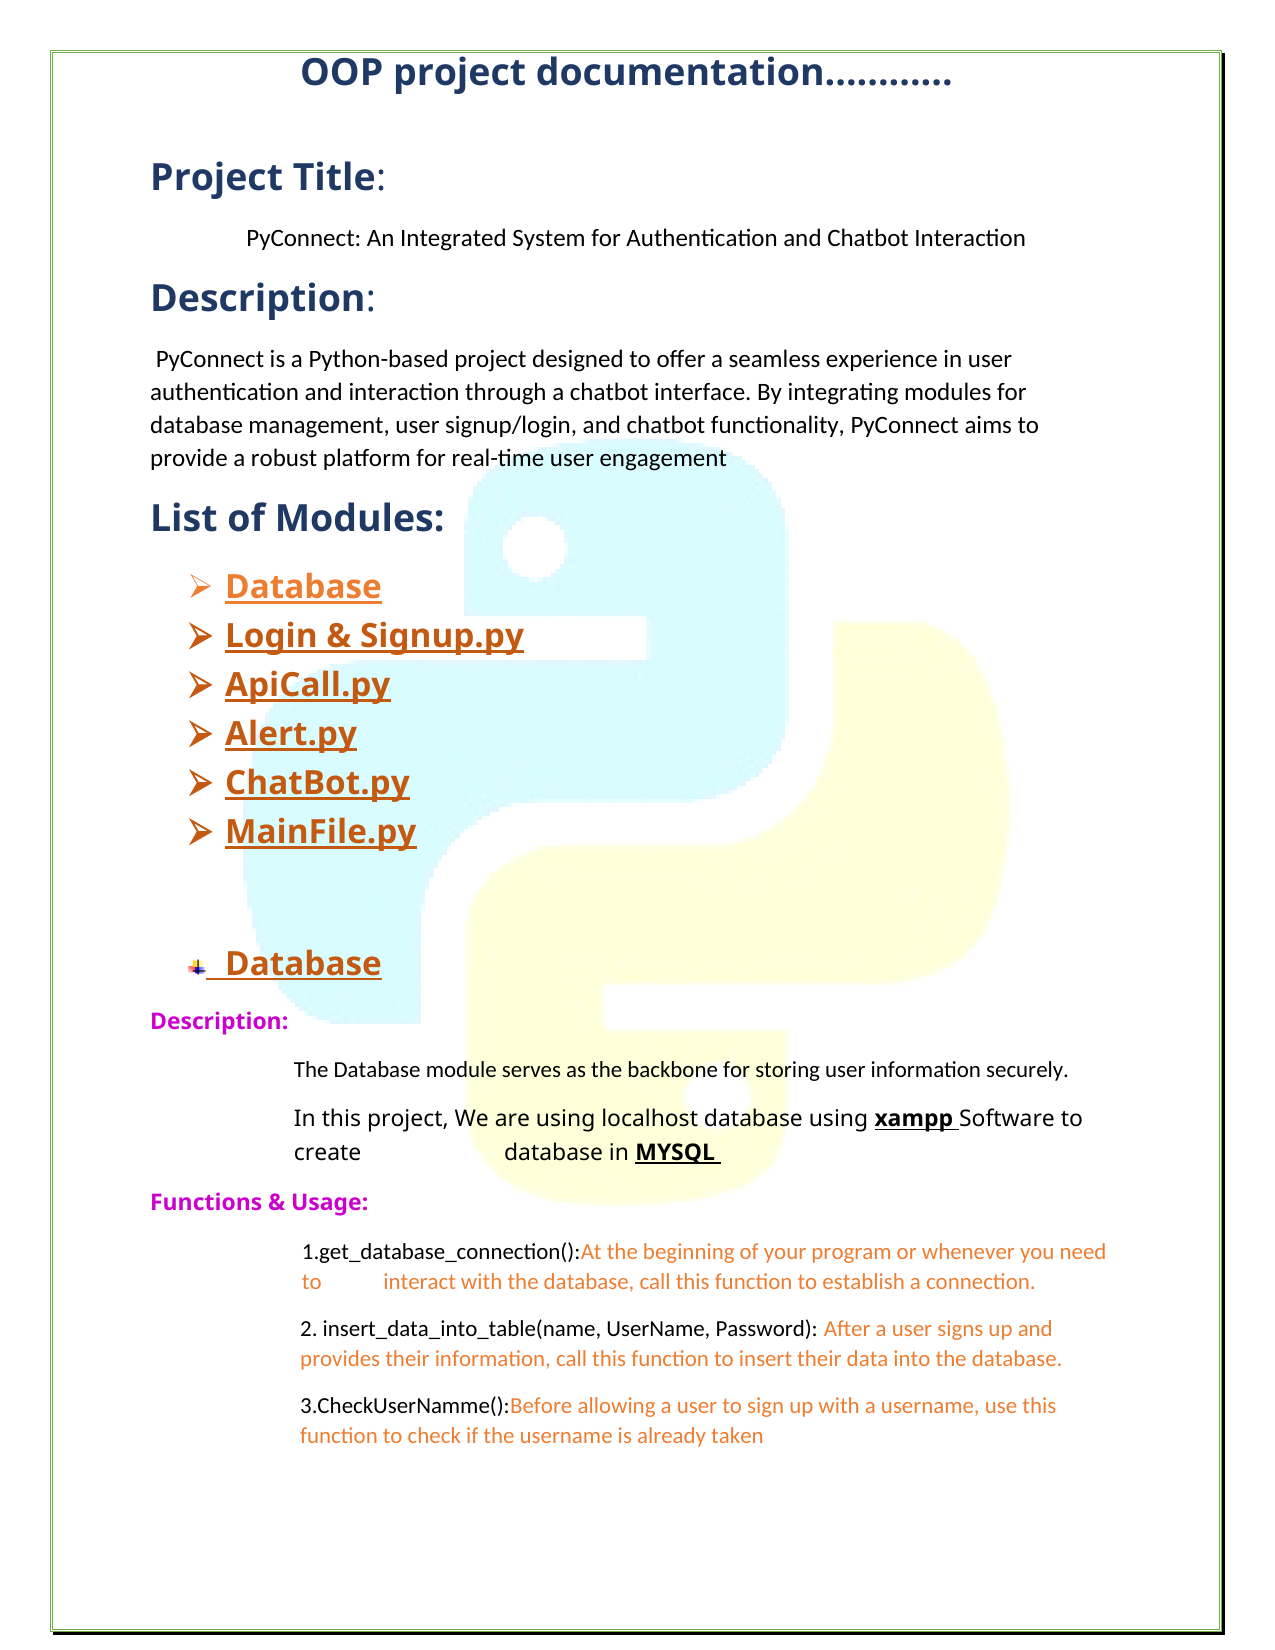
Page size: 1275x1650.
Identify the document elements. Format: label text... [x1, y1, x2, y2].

list Login & Signup.py [187, 612, 1122, 658]
list Alert.py [187, 710, 1122, 756]
list MainFile.py [187, 808, 1122, 853]
list Database [187, 563, 1122, 609]
text PyConnect is a Python-based project designed to offer a seamless experience in user authentication and interaction through a chatbot interface. By integrating modules for database management, user signup/login, and chatbot functionality, PyConnect aims to provide a robust platform for real-time user engagement [150, 343, 1122, 472]
text 2. insert_data_into_table(name, UserName, Password): After a user signs up and provides their information, call this function to insert their data into the database. [300, 1314, 1122, 1372]
text Functions & Usage: [150, 1186, 1122, 1218]
picture [188, 958, 206, 975]
text 1.get_database_connection():At the beginning of your program or whenever you need to interact with the database, call this function to establish a connection. [302, 1237, 1122, 1295]
list ChatBot.py [187, 759, 1122, 804]
list ApiCall.py [187, 661, 1122, 707]
list Database [187, 939, 1122, 985]
text PyConnect: An Integrated System for Authentication and Chatbot Interaction [150, 222, 1122, 252]
text Project Title: [150, 150, 1122, 201]
text In this project, We are using localhost database using xampp Software to create database in MYSQL [294, 1102, 1122, 1167]
text 3.CheckUserNamme():Before allowing a user to sign up with a username, use this function to check if the username is already taken [300, 1391, 1122, 1449]
text List of Modules: [150, 491, 1122, 542]
text Description: [150, 1005, 1122, 1036]
text The Database module serves as the backbone for storing user information securely. [219, 1055, 1122, 1083]
text Description: [150, 271, 1122, 322]
